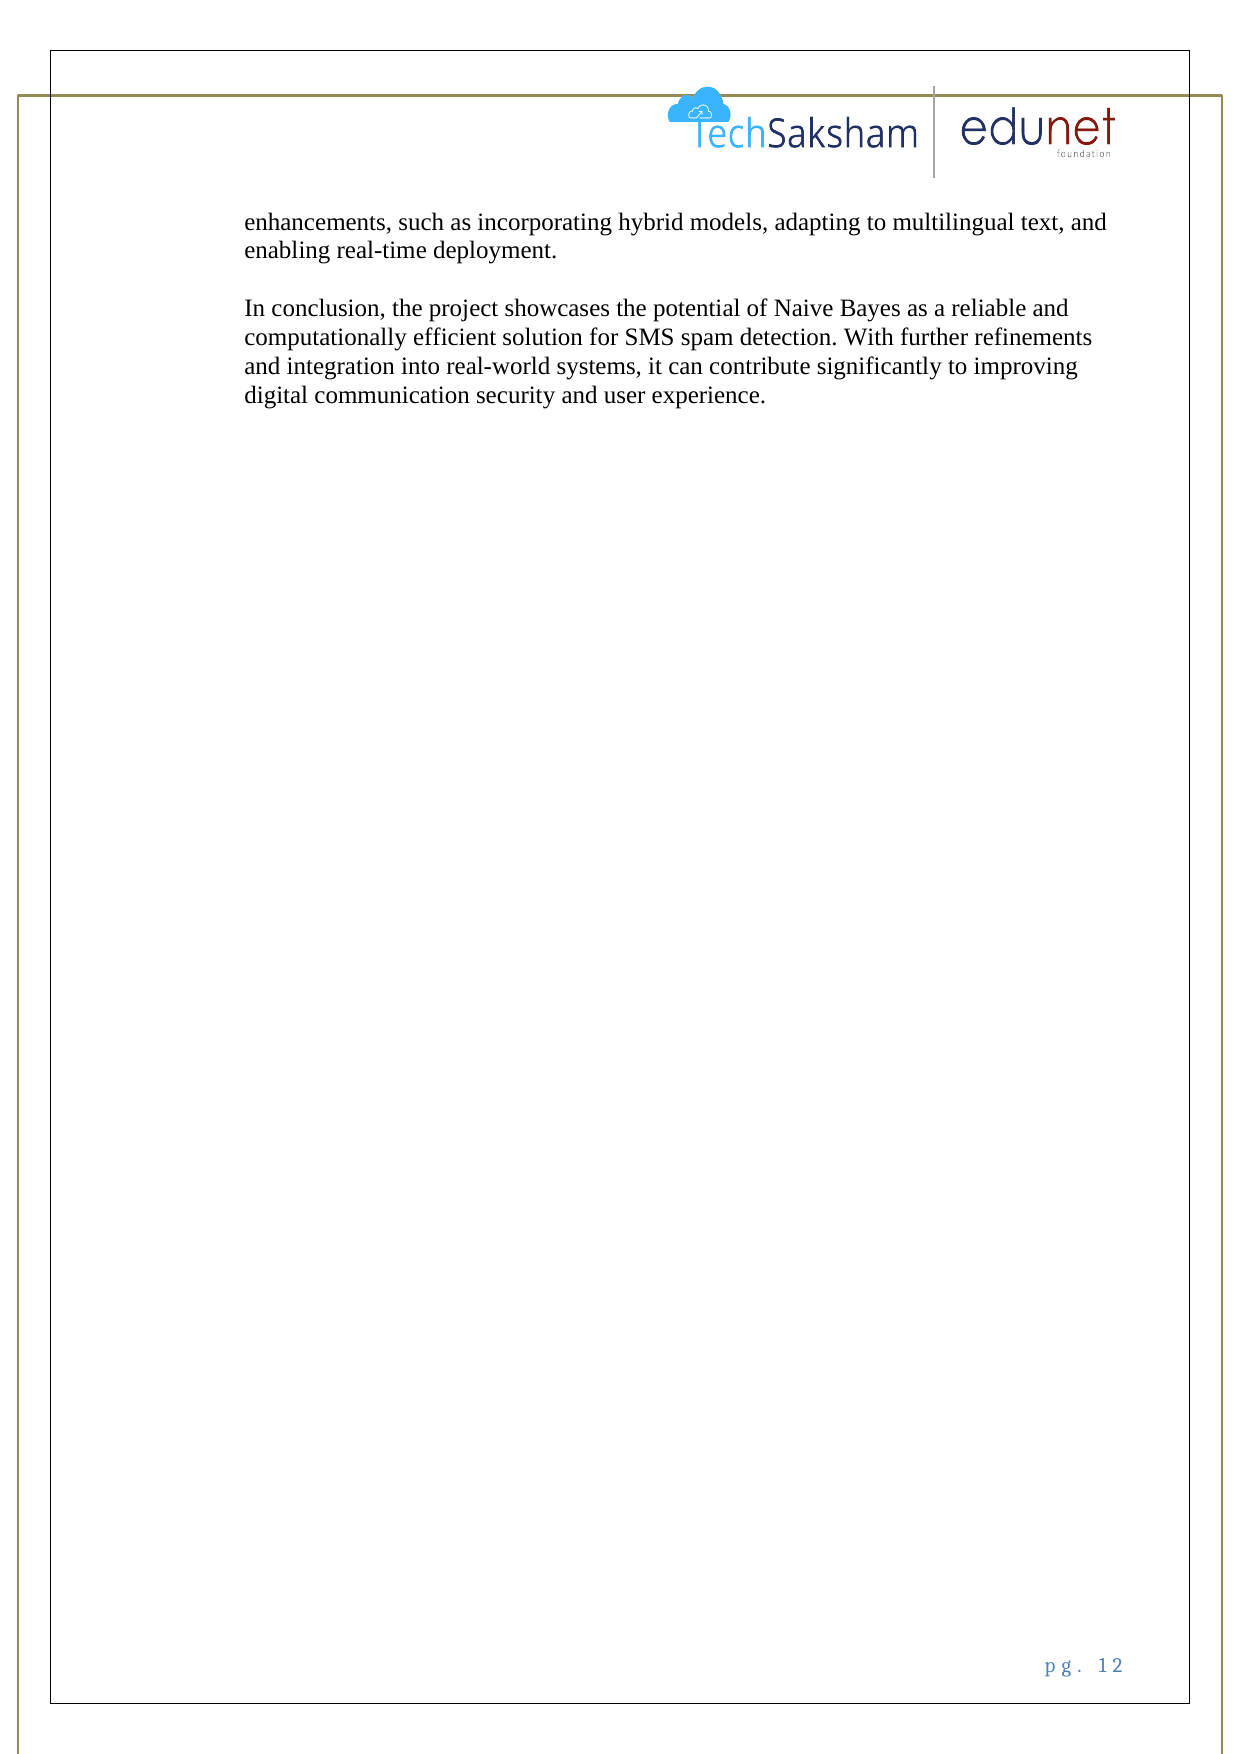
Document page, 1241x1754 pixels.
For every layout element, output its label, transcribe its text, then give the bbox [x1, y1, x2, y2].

text In conclusion, the project showcases the potential of Naive Bayes as a reliable and computationally efficient solution for SMS spam detection. With further refinements and integration into real-world systems, it can contribute significantly to improving digital communication security and user experience. [244, 293, 1122, 408]
picture [662, 79, 923, 154]
picture [955, 100, 1122, 164]
